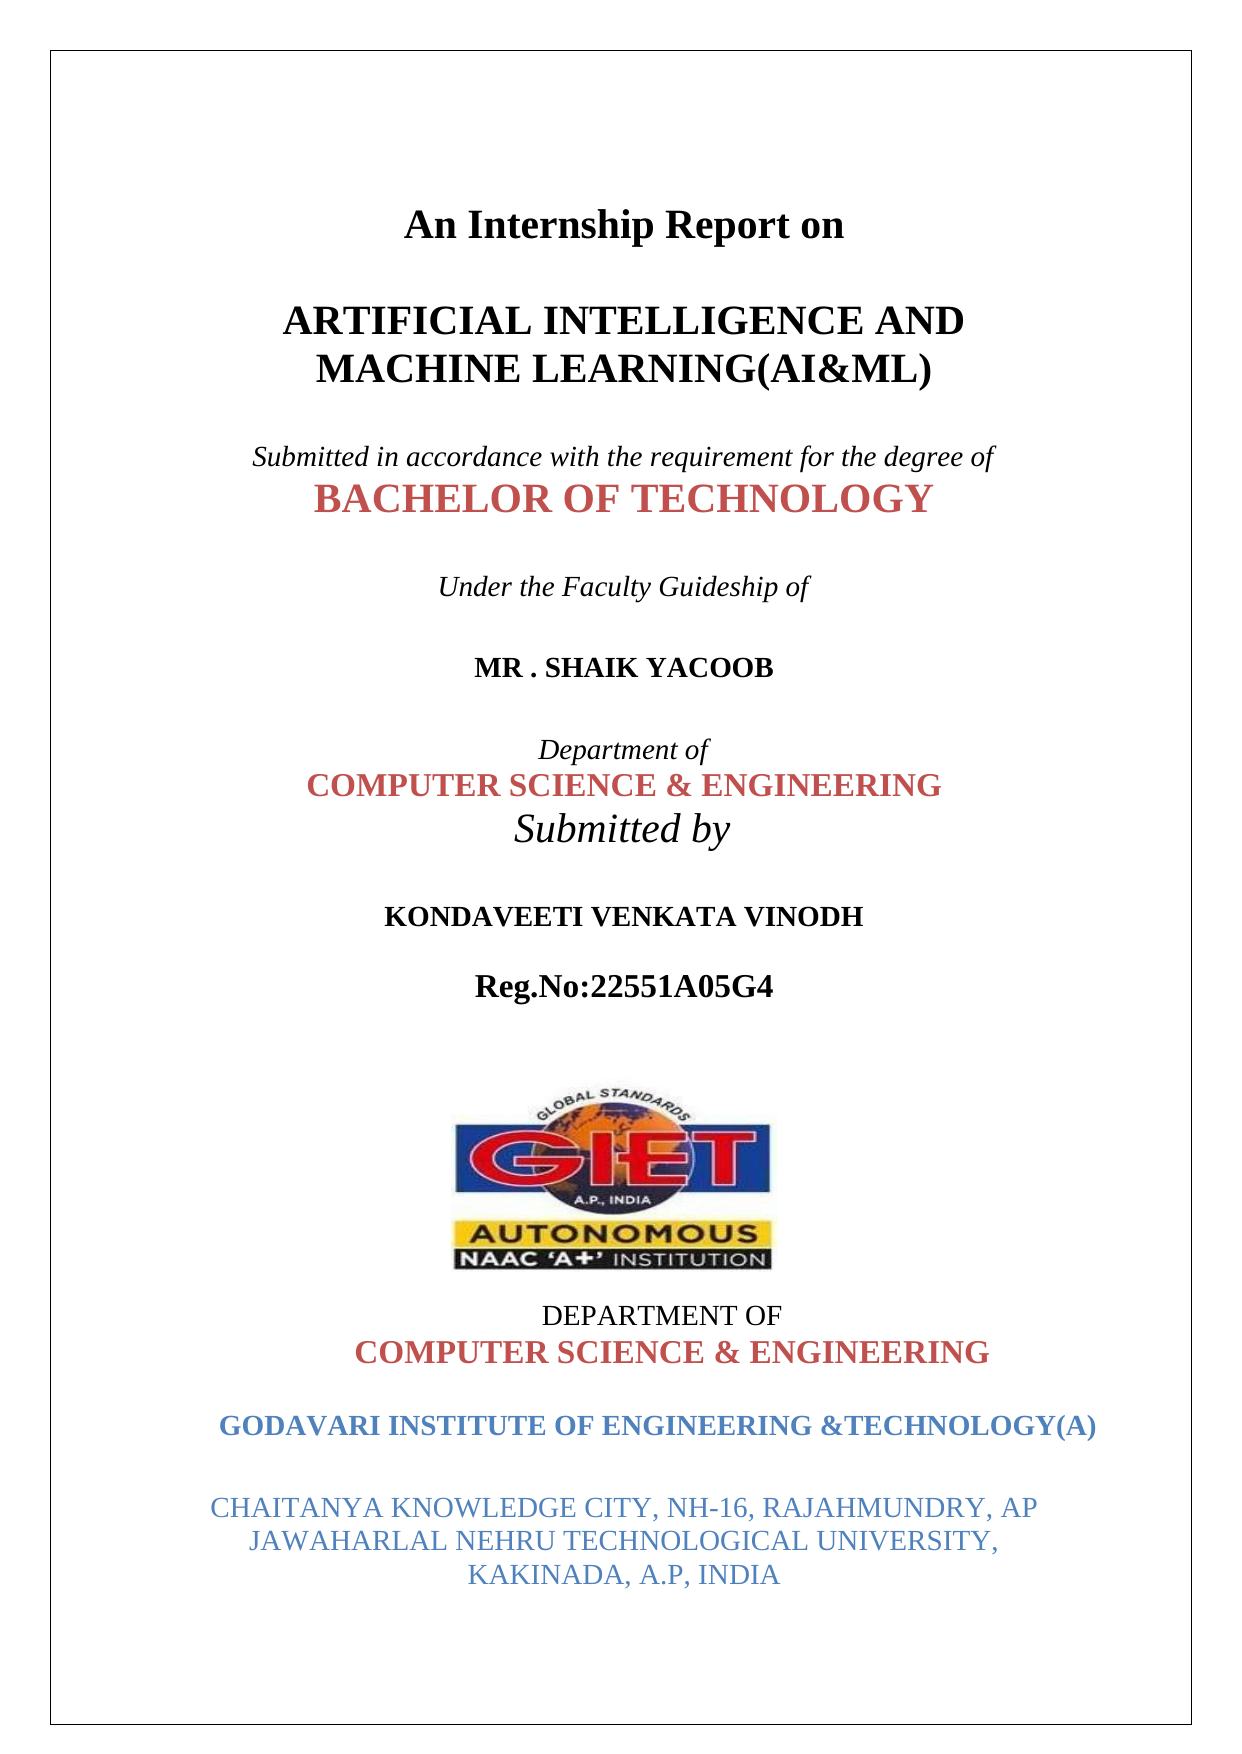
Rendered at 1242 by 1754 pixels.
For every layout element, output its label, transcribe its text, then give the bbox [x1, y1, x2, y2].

text COMPUTER SCIENCE & ENGINEERING [135, 1332, 1113, 1370]
text BACHELOR OF TECHNOLOGY [135, 473, 1113, 521]
text GODAVARI INSTITUTE OF ENGINEERING &TECHNOLOGY(A) [135, 1408, 1113, 1442]
text ARTIFICIAL INTELLIGENCE AND [135, 296, 1113, 344]
text Submitted in accordance with the requirement for the degree of [135, 439, 1113, 473]
text MR . SHAIK YACOOB [135, 650, 1113, 684]
text An Internship Report on [135, 200, 1113, 248]
text JAWAHARLAL NEHRU TECHNOLOGICAL UNIVERSITY, [135, 1523, 1113, 1557]
text Department of [135, 732, 1113, 765]
text COMPUTER SCIENCE & ENGINEERING [135, 765, 1113, 804]
text Under the Faculty Guideship of [135, 569, 1113, 602]
text CHAITANYA KNOWLEDGE CITY, NH-16, RAJAHMUNDRY, AP [135, 1490, 1113, 1523]
text DEPARTMENT OF [135, 1298, 1113, 1332]
text Submitted by [135, 804, 1113, 852]
text KAKINADA, A.P, INDIA [135, 1557, 1113, 1591]
text Reg.No:22551A05G4 [135, 967, 1113, 1005]
text KONDAVEETI VENKATA VINODH [135, 899, 1113, 933]
picture [451, 1078, 778, 1272]
text MACHINE LEARNING(AI&ML) [135, 344, 1113, 392]
